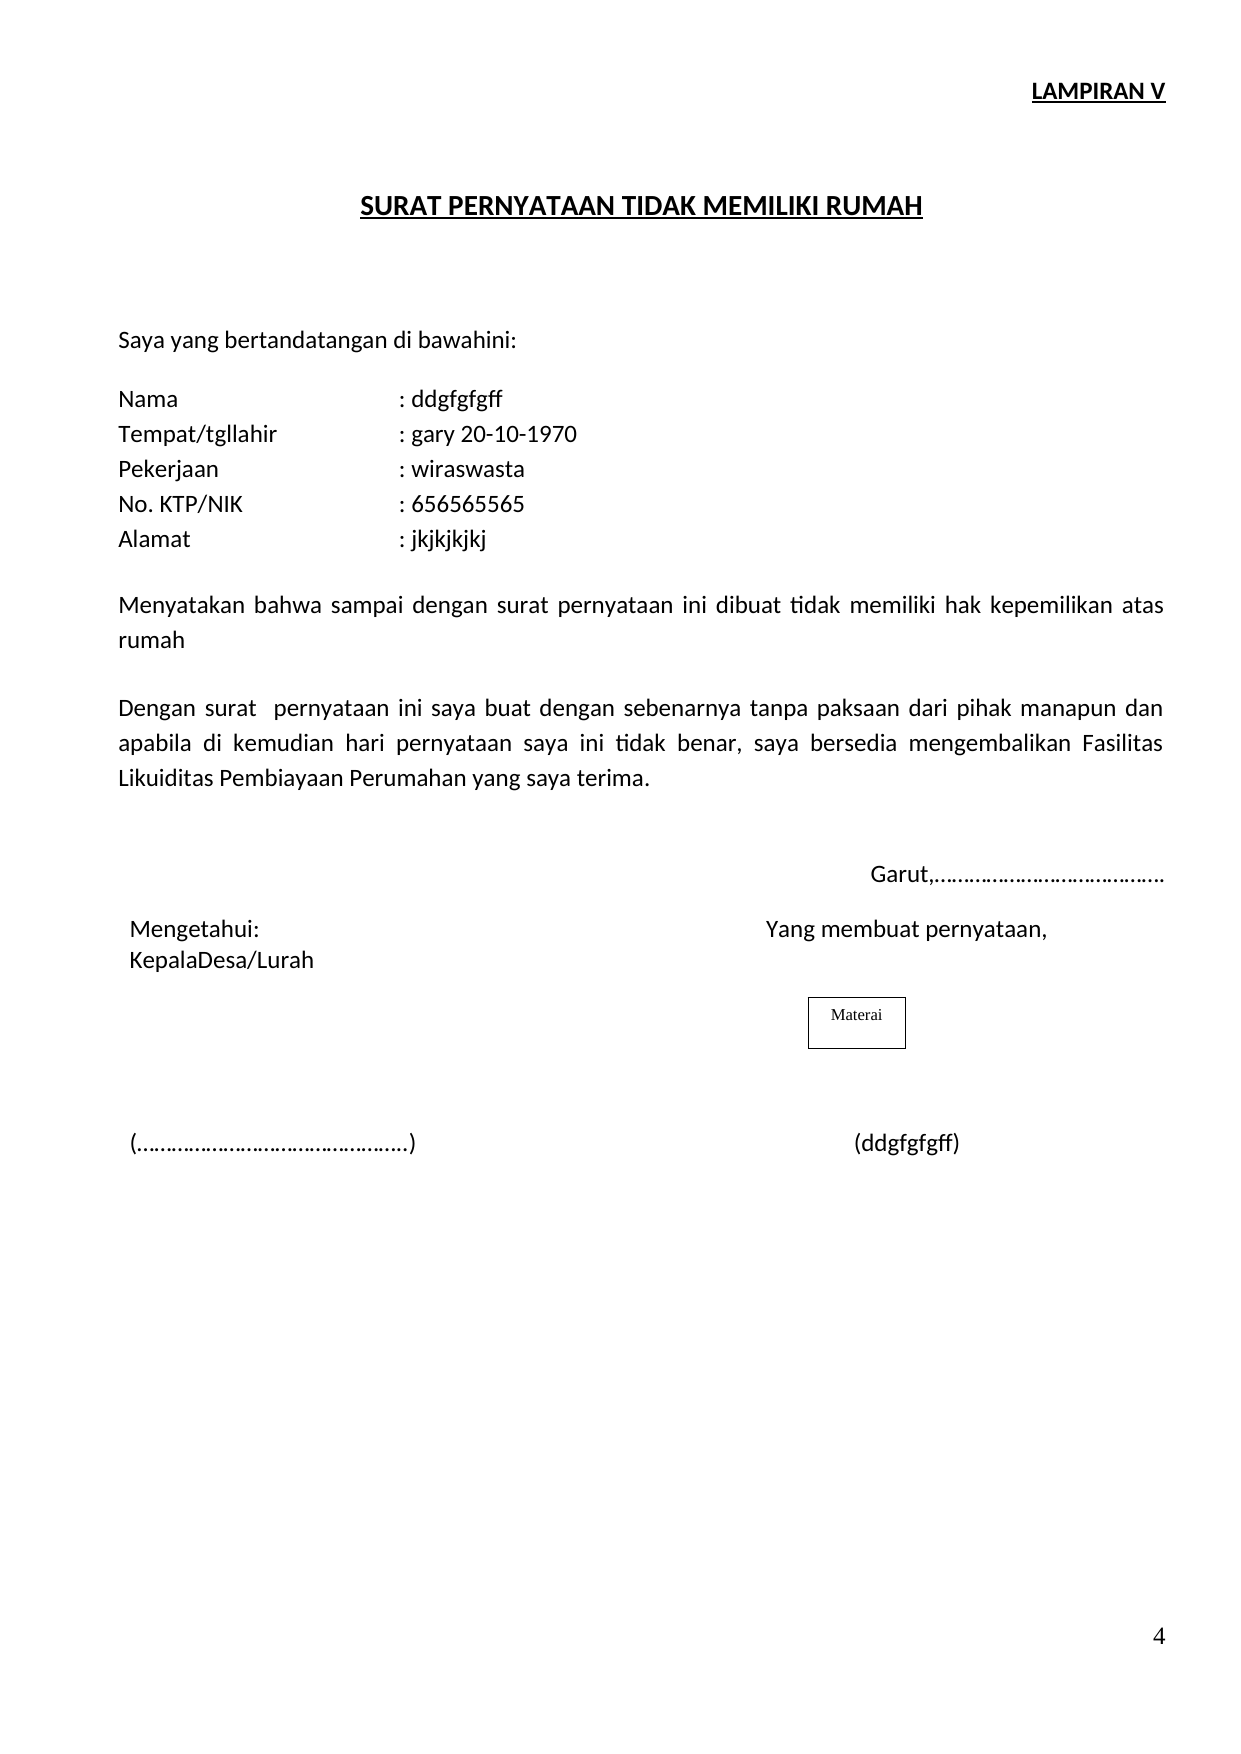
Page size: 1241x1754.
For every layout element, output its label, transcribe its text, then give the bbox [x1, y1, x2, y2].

list Pekerjaan : wiraswasta [118, 453, 1165, 484]
list Tempat/tgllahir : gary 20-10-1970 [118, 418, 1165, 449]
list Nama : ddgfgfgff [118, 383, 1165, 414]
table_header Yang membuat pernyataan, (ddgfgfgff) [647, 914, 1167, 1158]
text LAMPIRAN V [118, 75, 1165, 106]
text Dengan surat pernyataan ini saya buat dengan sebenarnya tanpa paksaan dari pihak manapun dan apabila di kemudian hari pernyataan saya ini tidak benar, saya bersedia mengembalikan Fasilitas Likuiditas Pembiayaan Perumahan yang saya terima. [118, 692, 1165, 792]
text Garut,…………………………………. [118, 858, 1165, 888]
list Menyatakan bahwa sampai dengan surat pernyataan ini dibuat tidak memiliki hak kepemilikan atas rumah [118, 589, 1165, 687]
text Saya yang bertandatangan di bawahini: [118, 324, 1165, 383]
text SURAT PERNYATAAN TIDAK MEMILIKI RUMAH [118, 187, 1165, 222]
list No. KTP/NIK : 656565565 [118, 488, 1165, 519]
table_header Mengetahui: KepalaDesa/Lurah (………………………………………..) [118, 914, 647, 1158]
list Alamat : jkjkjkjkj [118, 523, 1165, 554]
